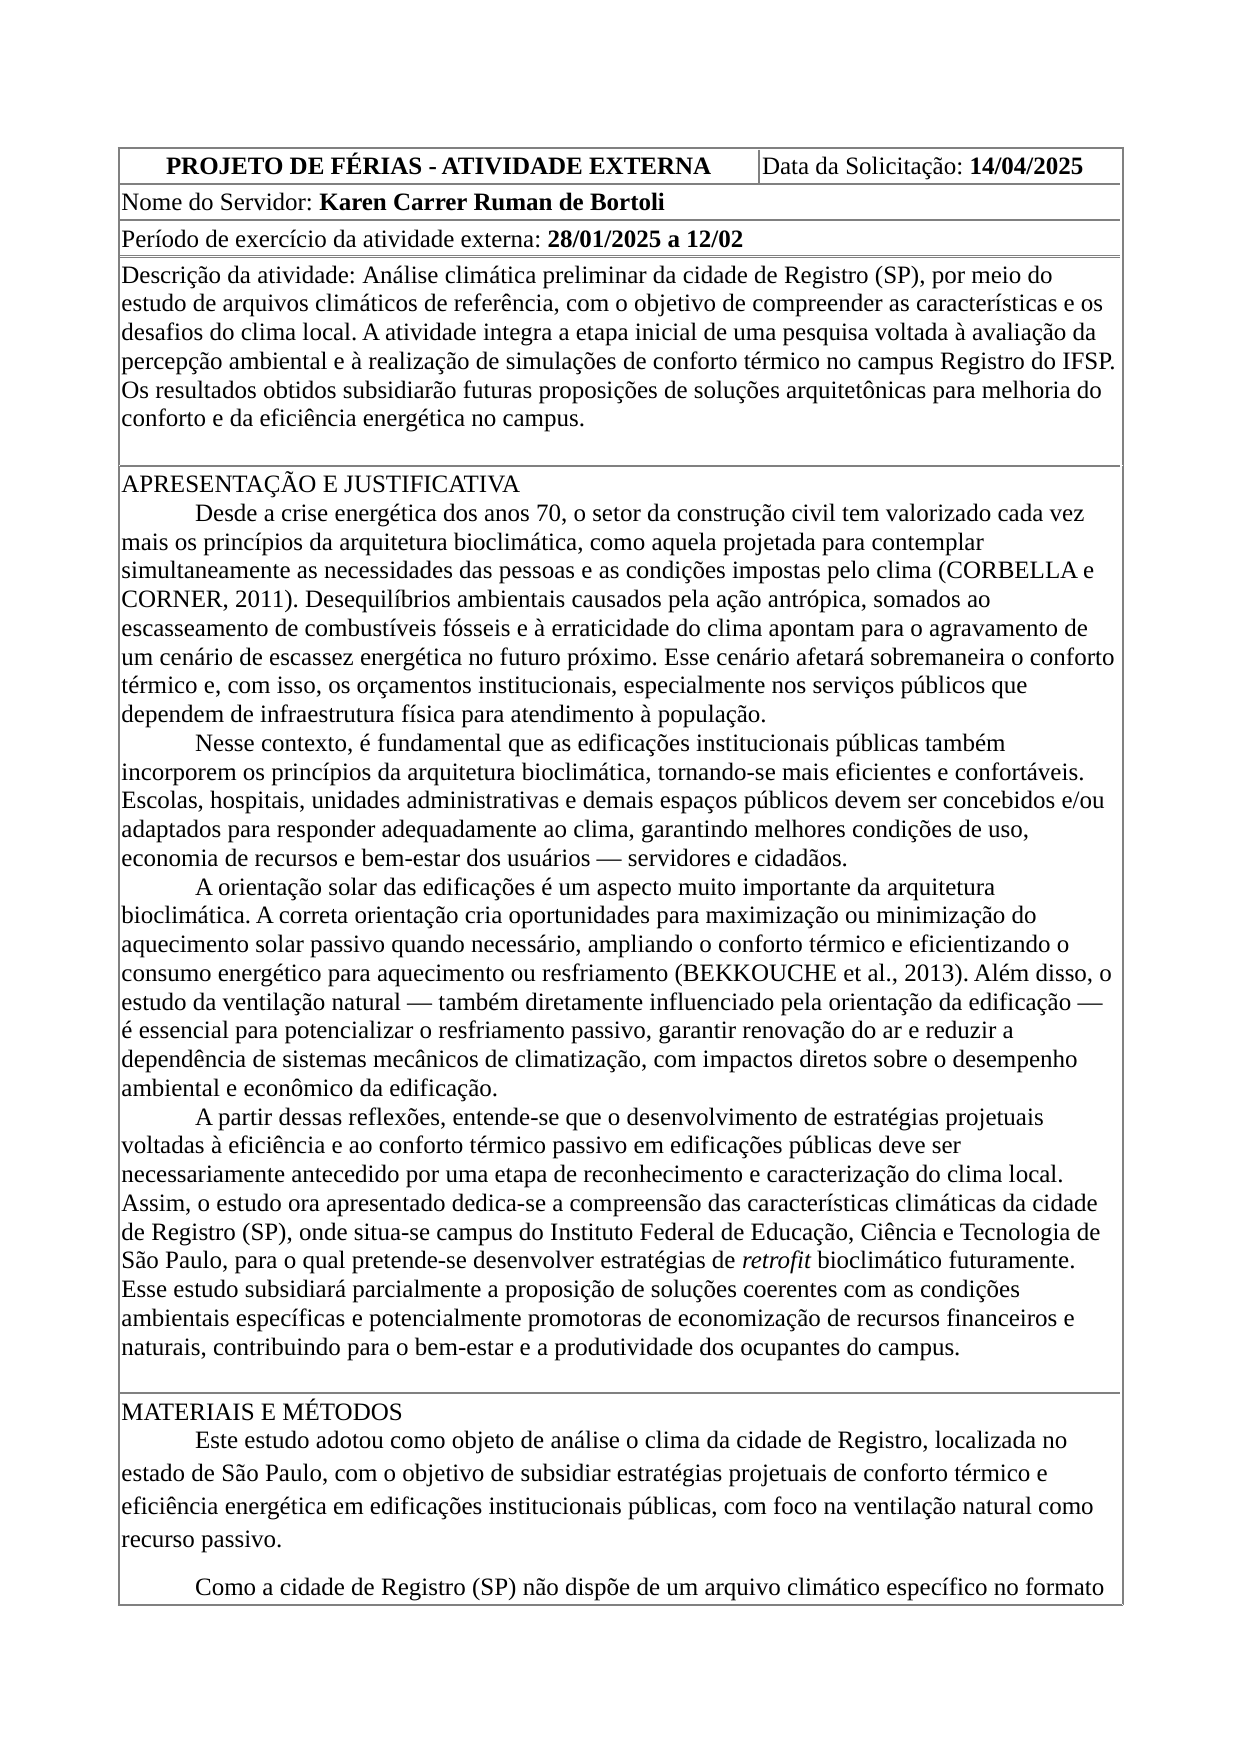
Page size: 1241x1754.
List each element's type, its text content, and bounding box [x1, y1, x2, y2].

table_cell APRESENTAÇÃO E JUSTIFICATIVA Desde a crise energética dos anos 70, o setor da construção civil tem valorizado cada vez mais os princípios da arquitetura bioclimática, como aquela projetada para contemplar simultaneamente as necessidades das pessoas e as condições impostas pelo clima (CORBELLA e CORNER, 2011). Desequilíbrios ambientais causados pela ação antrópica, somados ao escasseamento de combustíveis fósseis e à erraticidade do clima apontam para o agravamento de um cenário de escassez energética no futuro próximo. Esse cenário afetará sobremaneira o conforto térmico e, com isso, os orçamentos institucionais, especialmente nos serviços públicos que dependem de infraestrutura física para atendimento à população. Nesse contexto, é fundamental que as edificações institucionais públicas também incorporem os princípios da arquitetura bioclimática, tornando-se mais eficientes e confortáveis. Escolas, hospitais, unidades administrativas e demais espaços públicos devem ser concebidos e/ou adaptados para responder adequadamente ao clima, garantindo melhores condições de uso, economia de recursos e bem-estar dos usuários — servidores e cidadãos. A orientação solar das edificações é um aspecto muito importante da arquitetura bioclimática. A correta orientação cria oportunidades para maximização ou minimização do aquecimento solar passivo quando necessário, ampliando o conforto térmico e eficientizando o consumo energético para aquecimento ou resfriamento (BEKKOUCHE et al., 2013). Além disso, o estudo da ventilação natural — também diretamente influenciado pela orientação da edificação — é essencial para potencializar o resfriamento passivo, garantir renovação do ar e reduzir a dependência de sistemas mecânicos de climatização, com impactos diretos sobre o desempenho ambiental e econômico da edificação. A partir dessas reflexões, entende-se que o desenvolvimento de estratégias projetuais voltadas à eficiência e ao conforto térmico passivo em edificações públicas deve ser necessariamente antecedido por uma etapa de reconhecimento e caracterização do clima local. Assim, o estudo ora apresentado dedica-se a compreensão das características climáticas da cidade de Registro (SP), onde situa-se campus do Instituto Federal de Educação, Ciência e Tecnologia de São Paulo, para o qual pretende-se desenvolver estratégias de retrofit bioclimático futuramente. Esse estudo subsidiará parcialmente a proposição de soluções coerentes com as condições ambientais específicas e potencialmente promotoras de economização de recursos financeiros e naturais, contribuindo para o bem-estar e a produtividade dos ocupantes do campus. [120, 465, 1122, 1392]
table_cell Nome do Servidor: Karen Carrer Ruman de Bortoli [120, 183, 1122, 219]
table_cell Descrição da atividade: Análise climática preliminar da cidade de Registro (SP), por meio do estudo de arquivos climáticos de referência, com o objetivo de compreender as características e os desafios do clima local. A atividade integra a etapa inicial de uma pesquisa voltada à avaliação da percepção ambiental e à realização de simulações de conforto térmico no campus Registro do IFSP. Os resultados obtidos subsidiarão futuras proposições de soluções arquitetônicas para melhoria do conforto e da eficiência energética no campus. [120, 255, 1122, 465]
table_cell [120, 1392, 1122, 1604]
table_header PROJETO DE FÉRIAS - ATIVIDADE EXTERNA [120, 149, 758, 183]
table_header Data da Solicitação: 14/04/2025 [760, 149, 1122, 183]
table_cell Período de exercício da atividade externa: 28/01/2025 a 12/02 [120, 219, 1122, 255]
